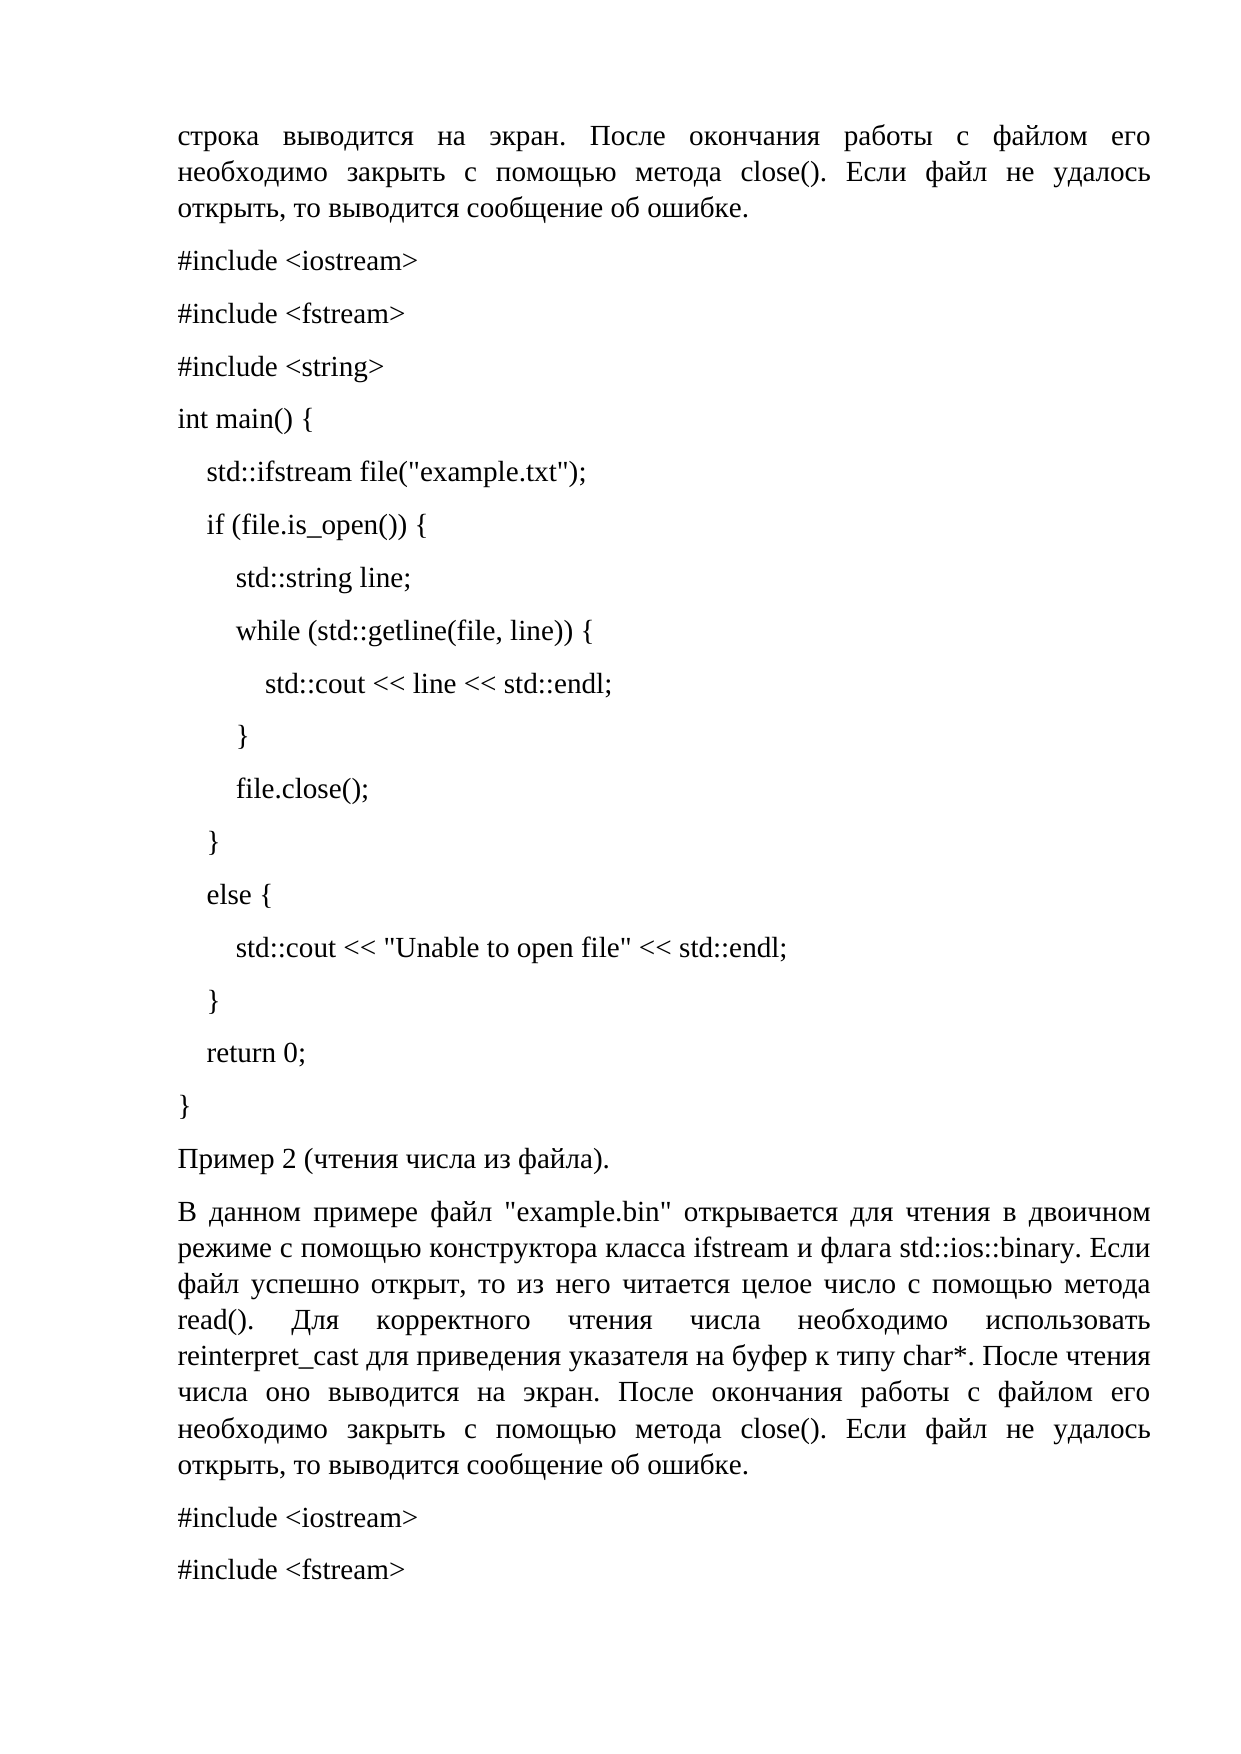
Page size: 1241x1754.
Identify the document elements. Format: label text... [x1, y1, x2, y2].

text #include <fstream> [177, 1552, 1152, 1586]
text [177, 118, 1152, 224]
text return 0; [177, 1035, 1152, 1069]
text else { [177, 877, 1152, 911]
text #include <iostream> [177, 243, 1152, 277]
text Пример 2 (чтения числа из файла). [177, 1141, 1152, 1174]
text std::cout << line << std::endl; [177, 666, 1152, 699]
text std::ifstream file("example.txt"); [177, 454, 1152, 488]
text if (file.is_open()) { [177, 507, 1152, 541]
text #include <fstream> [177, 296, 1152, 329]
text std::string line; [177, 560, 1152, 594]
text while (std::getline(file, line)) { [177, 613, 1152, 646]
text std::cout << "Unable to open file" << std::endl; [177, 930, 1152, 963]
text } [177, 718, 1152, 752]
text int main() { [177, 402, 1152, 435]
text } [177, 824, 1152, 858]
text В данном примере файл "example.bin" открывается для чтения в двоичном режиме с помощью конструктора класса ifstream и флага std::ios::binary. Если файл успешно открыт, то из него читается целое число с помощью метода read(). Для корректного чтения числа необходимо использовать reinterpret_cast для приведения указателя на буфер к типу char*. После чтения числа оно выводится на экран. После окончания работы с файлом его необходимо закрыть с помощью метода close(). Если файл не удалось открыть, то выводится сообщение об ошибке. [177, 1194, 1152, 1480]
text } [177, 983, 1152, 1016]
text file.close(); [177, 771, 1152, 805]
text #include <iostream> [177, 1500, 1152, 1533]
text #include <string> [177, 349, 1152, 382]
text } [177, 1088, 1152, 1122]
